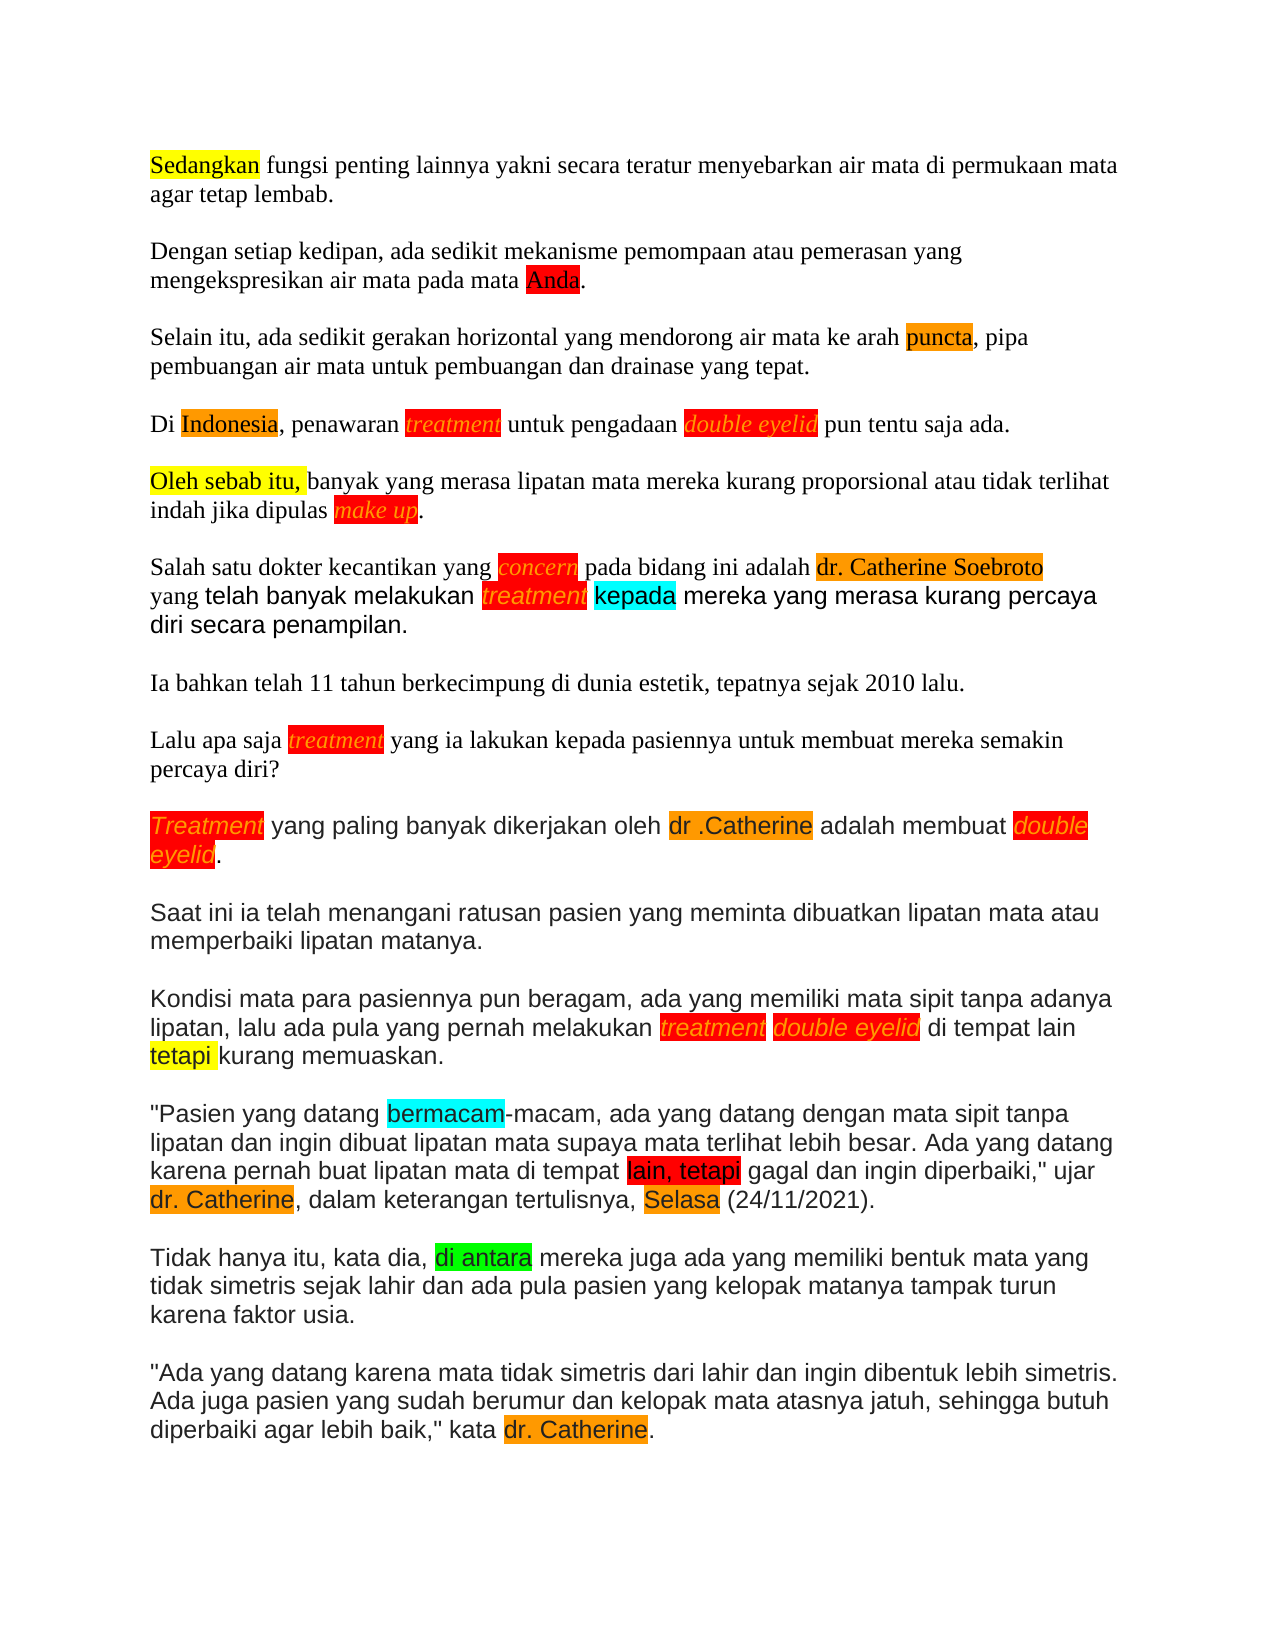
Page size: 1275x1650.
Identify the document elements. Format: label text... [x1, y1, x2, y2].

text Saat ini ia telah menangani ratusan pasien yang meminta dibuatkan lipatan mata atau memperbaiki lipatan matanya. [150, 898, 1125, 955]
text Sedangkan fungsi penting lainnya yakni secara teratur menyebarkan air mata di permukaan mata agar tetap lembab. [150, 150, 1125, 207]
text Selain itu, ada sedikit gerakan horizontal yang mendorong air mata ke arah puncta, pipa pembuangan air mata untuk pembuangan dan drainase yang tepat. [150, 322, 1125, 380]
text "Pasien yang datang bermacam-macam, ada yang datang dengan mata sipit tanpa lipatan dan ingin dibuat lipatan mata supaya mata terlihat lebih besar. Ada yang datang karena pernah buat lipatan mata di tempat lain, tetapi gagal dan ingin diperbaiki," ujar dr. Catherine, dalam keterangan tertulisnya, Selasa (24/11/2021). [150, 1099, 1125, 1214]
text Di Indonesia, penawaran treatment untuk pengadaan double eyelid pun tentu saja ada. [501, 409, 684, 437]
text Salah satu dokter kecantikan yang concern pada bidang ini adalah dr. Catherine Soebroto yang telah banyak melakukan treatment kepada mereka yang merasa kurang percaya diri secara penampilan. [150, 552, 1125, 639]
text Dengan setiap kedipan, ada sedikit mekanisme pemompaan atau pemerasan yang mengekspresikan air mata pada mata Anda. [150, 236, 1125, 294]
text Ia bahkan telah 11 tahun berkecimpung di dunia estetik, tepatnya sejak 2010 lalu. [150, 668, 1125, 696]
text Kondisi mata para pasiennya pun beragam, ada yang memiliki mata sipit tanpa adanya lipatan, lalu ada pula yang pernah melakukan treatment double eyelid di tempat lain tetapi kurang memuaskan. [150, 984, 1125, 1070]
text Tidak hanya itu, kata dia, di antara mereka juga ada yang memiliki bentuk mata yang tidak simetris sejak lahir dan ada pula pasien yang kelopak matanya tampak turun karena faktor usia. [150, 1243, 1125, 1329]
text Lalu apa saja treatment yang ia lakukan kepada pasiennya untuk membuat mereka semakin percaya diri? [150, 725, 1125, 783]
text Treatment yang paling banyak dikerjakan oleh dr .Catherine adalah membuat double eyelid. [215, 811, 1125, 869]
text Oleh sebab itu, banyak yang merasa lipatan mata mereka kurang proporsional atau tidak terlihat indah jika dipulas make up. [150, 466, 1125, 524]
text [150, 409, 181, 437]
text Di Indonesia, penawaran treatment untuk pengadaan double eyelid pun tentu saja ada. [818, 409, 1125, 437]
